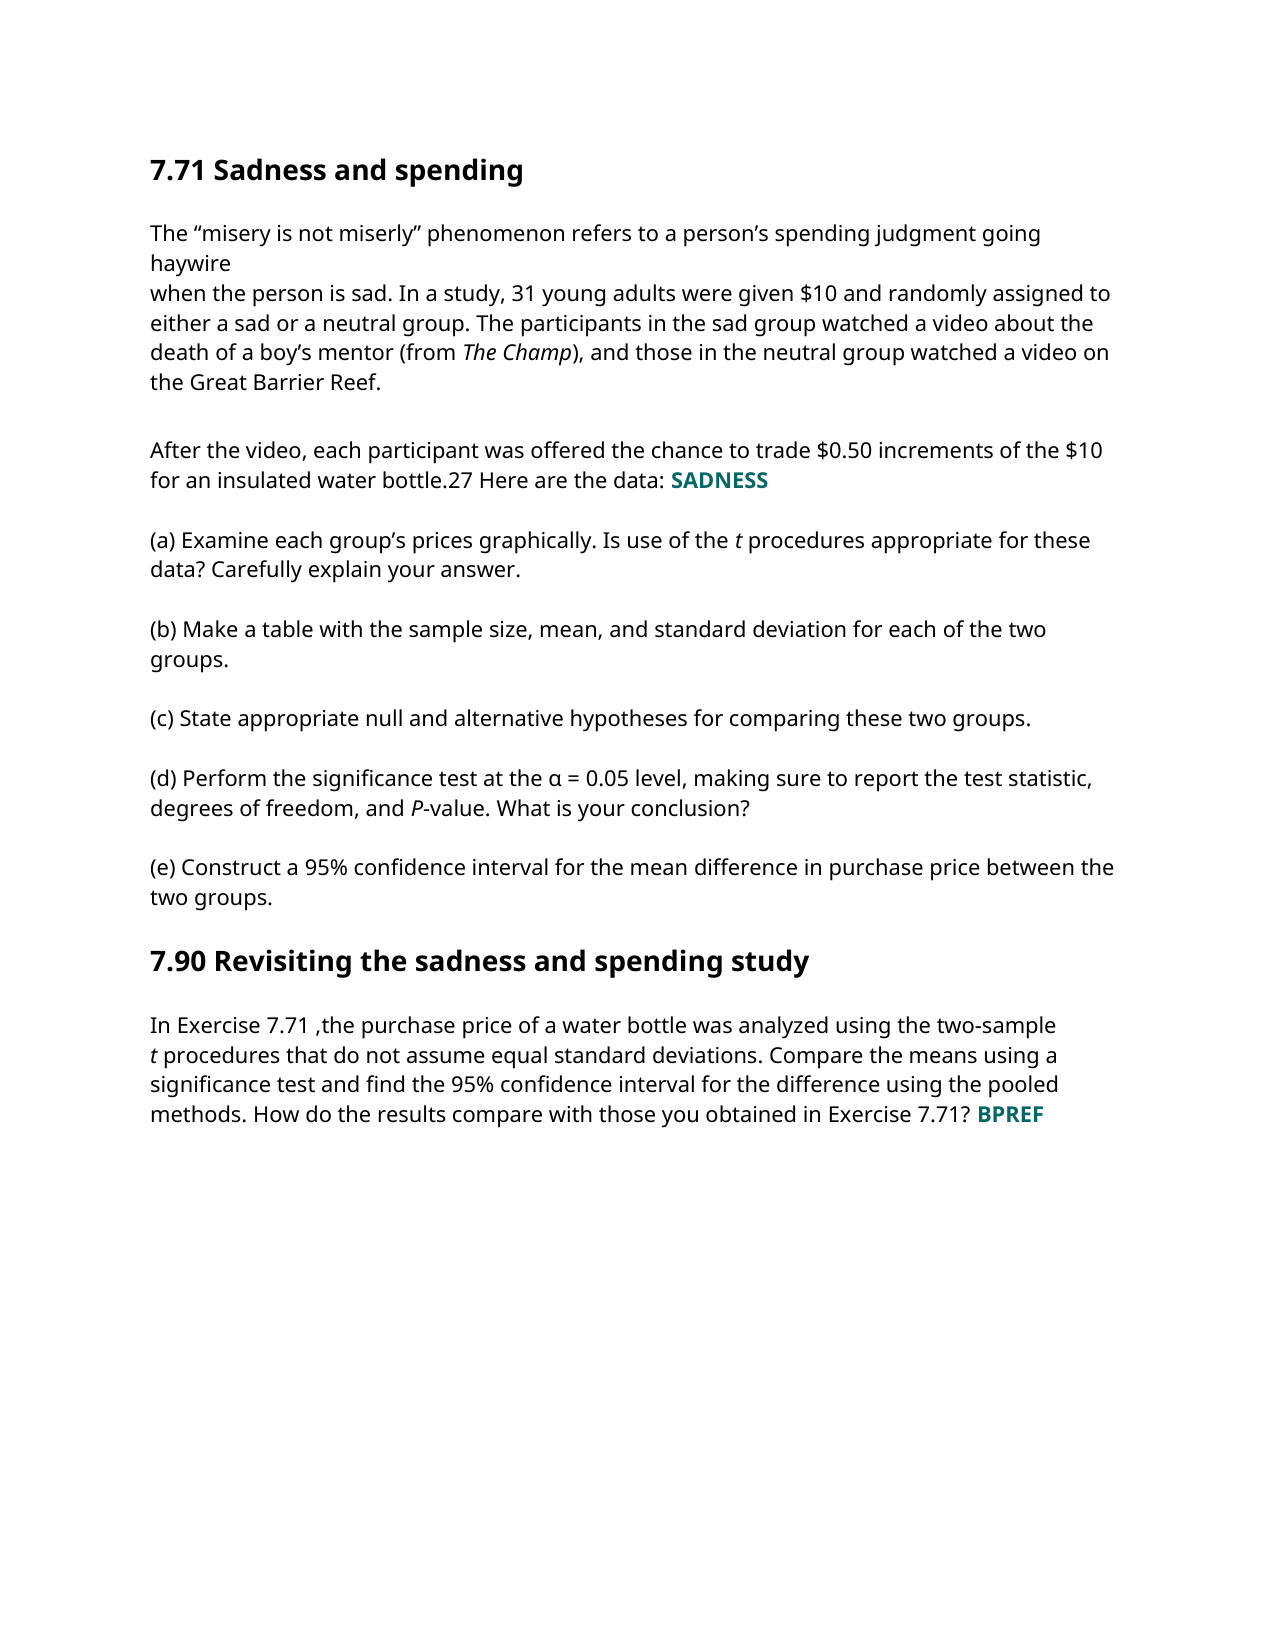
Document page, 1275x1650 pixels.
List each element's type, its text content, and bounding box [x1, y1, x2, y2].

text (c) State appropriate null and alternative hypotheses for comparing these two groups. [150, 703, 1125, 733]
text In Exercise 7.71 ,the purchase price of a water bottle was analyzed using the two-sample [150, 1010, 1125, 1039]
text when the person is sad. In a study, 31 young adults were given $10 and randomly assigned to either a sad or a neutral group. The participants in the sad group watched a video about the death of a boy’s mentor (from The Champ), and those in the neutral group watched a video on the Great Barrier Reef. [150, 278, 1125, 397]
text (e) Construct a 95% confidence interval for the mean difference in purchase price between the two groups. [150, 852, 1125, 912]
text (a) Examine each group’s prices graphically. Is use of the t procedures appropriate for these data? Carefully explain your answer. [150, 524, 1125, 584]
text After the video, each participant was offered the chance to trade $0.50 increments of the $10 for an insulated water bottle.27 Here are the data: SADNESS [150, 435, 1125, 495]
text The “misery is not miserly” phenomenon refers to a person’s spending judgment going haywire [150, 218, 1125, 278]
text (d) Perform the significance test at the α = 0.05 level, making sure to report the test statistic, degrees of freedom, and P-value. What is your conclusion? [150, 763, 1125, 822]
text (b) Make a table with the sample size, mean, and standard deviation for each of the two groups. [150, 614, 1125, 673]
text 7.90 Revisiting the sadness and spending study [150, 942, 1125, 980]
text 7.71 Sadness and spending [150, 150, 1125, 188]
text t procedures that do not assume equal standard deviations. Compare the means using a significance test and find the 95% confidence interval for the difference using the pooled methods. How do the results compare with those you obtained in Exercise 7.71? BPREF [150, 1039, 1125, 1129]
